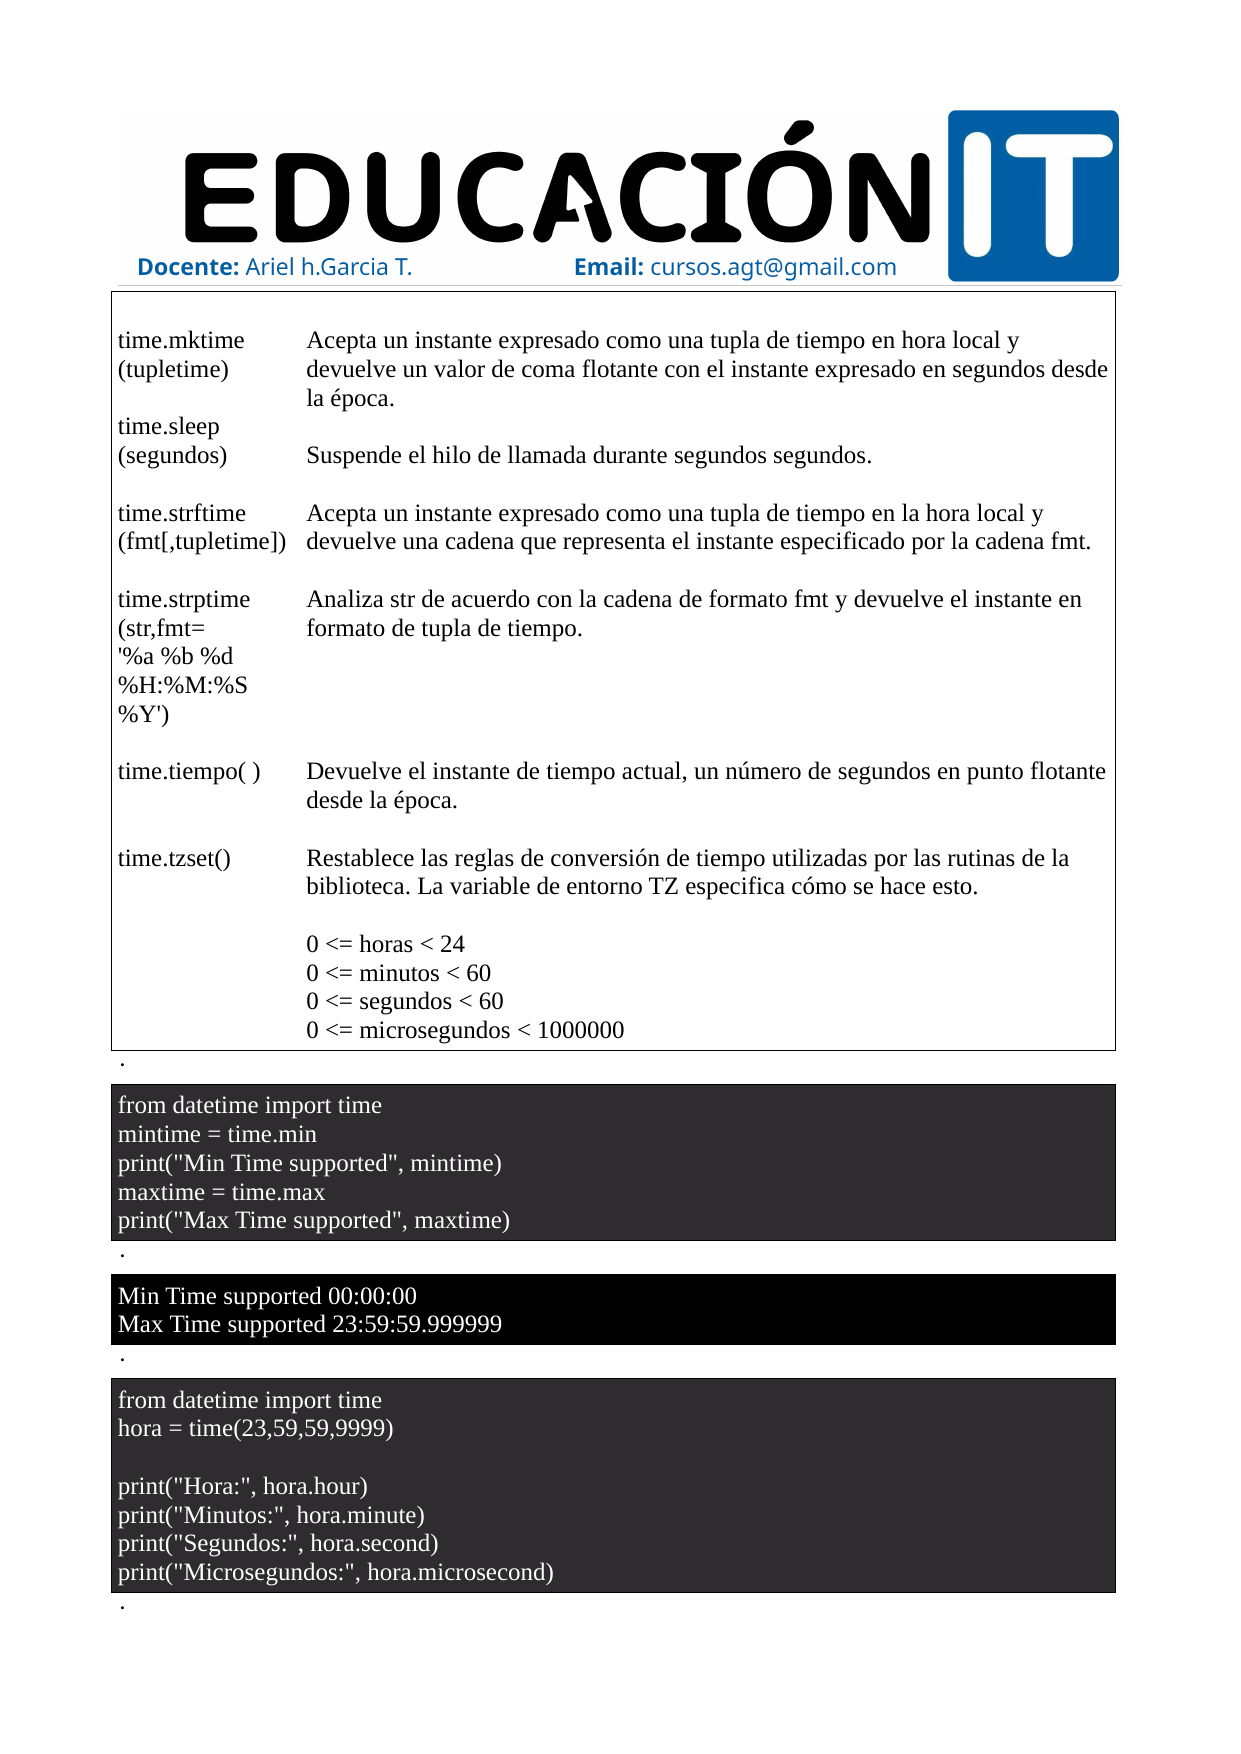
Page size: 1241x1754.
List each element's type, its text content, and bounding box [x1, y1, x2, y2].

text · [118, 1593, 1122, 1622]
picture [118, 107, 1123, 286]
table_header from datetime import time hora = time(23,59,59,9999) print("Hora:", hora.hour) print("Minutos:", hora.minute) print("Segundos:", hora.second) print("Microsegundos:", hora.microsecond) [112, 1379, 1115, 1592]
table_header Min Time supported 00:00:00 Max Time supported 23:59:59.999999 [112, 1275, 1115, 1344]
text · [118, 1241, 1122, 1270]
text · [118, 1051, 1122, 1079]
text · [118, 1345, 1122, 1374]
table_header from datetime import time mintime = time.min print("Min Time supported", mintime) maxtime = time.max print("Max Time supported", maxtime) [112, 1085, 1115, 1240]
